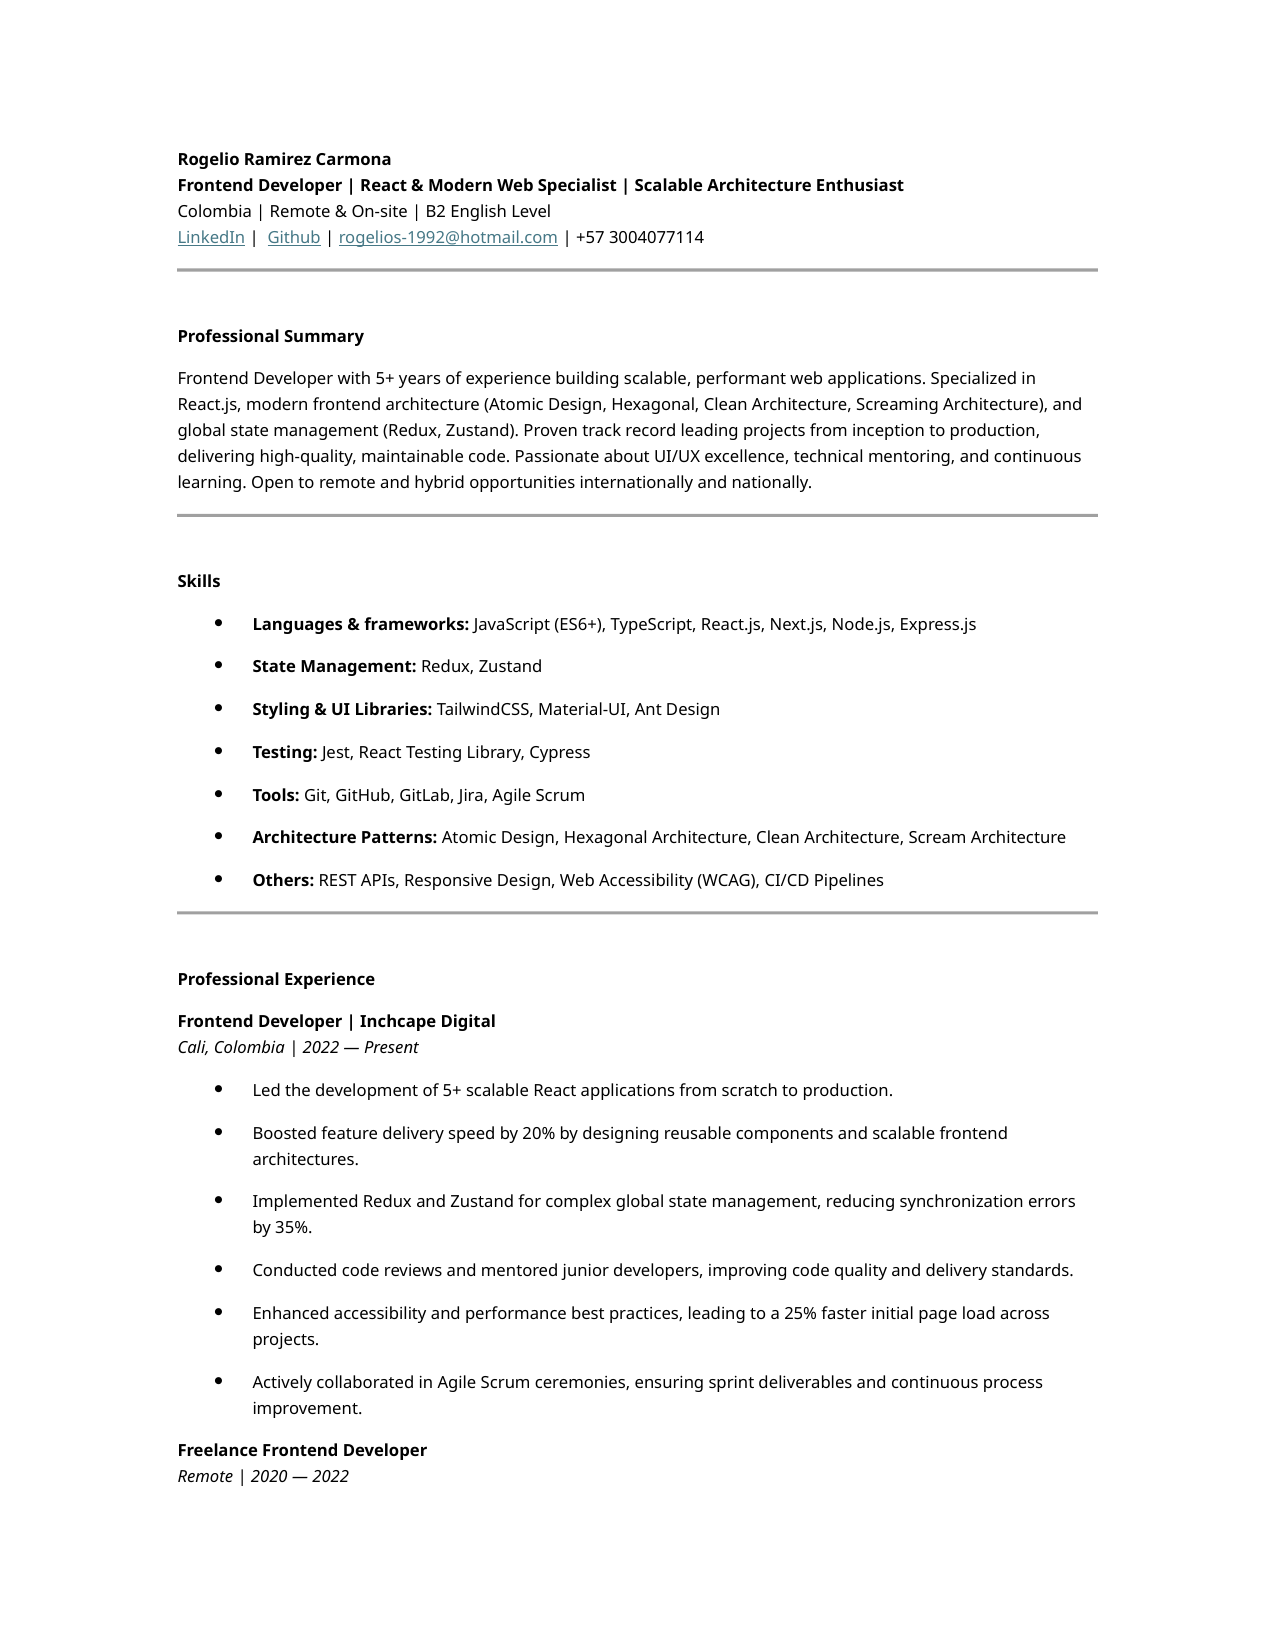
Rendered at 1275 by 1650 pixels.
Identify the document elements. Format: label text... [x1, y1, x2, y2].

text Professional Summary [177, 324, 1098, 347]
list Others: REST APIs, Responsive Design, Web Accessibility (WCAG), CI/CD Pipelines [215, 869, 1098, 891]
list Actively collaborated in Agile Scrum ceremonies, ensuring sprint deliverables and continuous process improvement. [215, 1370, 1098, 1419]
text Skills [177, 570, 1098, 592]
list Enhanced accessibility and performance best practices, leading to a 25% faster initial page load across projects. [215, 1302, 1098, 1350]
text Frontend Developer | Inchcape Digital Cali, Colombia | 2022 — Present [177, 1010, 1098, 1059]
list Architecture Patterns: Atomic Design, Hexagonal Architecture, Clean Architecture, Scream Architecture [215, 826, 1098, 849]
text Freelance Frontend Developer Remote | 2020 — 2022 [177, 1439, 1098, 1488]
list Tools: Git, GitHub, GitLab, Jira, Agile Scrum [215, 783, 1098, 806]
list Boosted feature delivery speed by 20% by designing reusable components and scalable frontend architectures. [215, 1121, 1098, 1170]
text Frontend Developer with 5+ years of experience building scalable, performant web applications. Specialized in React.js, modern frontend architecture (Atomic Design, Hexagonal, Clean Architecture, Screaming Architecture), and global state management (Redux, Zustand). Proven track record leading projects from inception to production, delivering high-quality, maintainable code. Passionate about UI/UX excellence, technical mentoring, and continuous learning. Open to remote and hybrid opportunities internationally and nationally. [177, 367, 1098, 494]
list State Management: Redux, Zustand [215, 655, 1098, 678]
list Implemented Redux and Zustand for complex global state management, reducing synchronization errors by 35%. [215, 1190, 1098, 1239]
text Professional Experience [177, 967, 1098, 990]
text Rogelio Ramirez Carmona Frontend Developer | React & Modern Web Specialist | Scalable Architecture Enthusiast Colombia | Remote & On-site | B2 English Level LinkedIn | Github | rogelios-1992@hotmail.com | +57 3004077114 [177, 148, 1098, 248]
list Conducted code reviews and mentored junior developers, improving code quality and delivery standards. [215, 1259, 1098, 1282]
list Testing: Jest, React Testing Library, Cypress [215, 741, 1098, 763]
list Languages & frameworks: JavaScript (ES6+), TypeScript, React.js, Next.js, Node.js, Express.js [215, 612, 1098, 635]
list Styling & UI Libraries: TailwindCSS, Material-UI, Ant Design [215, 698, 1098, 721]
list Led the development of 5+ scalable React applications from scratch to production. [215, 1079, 1098, 1101]
